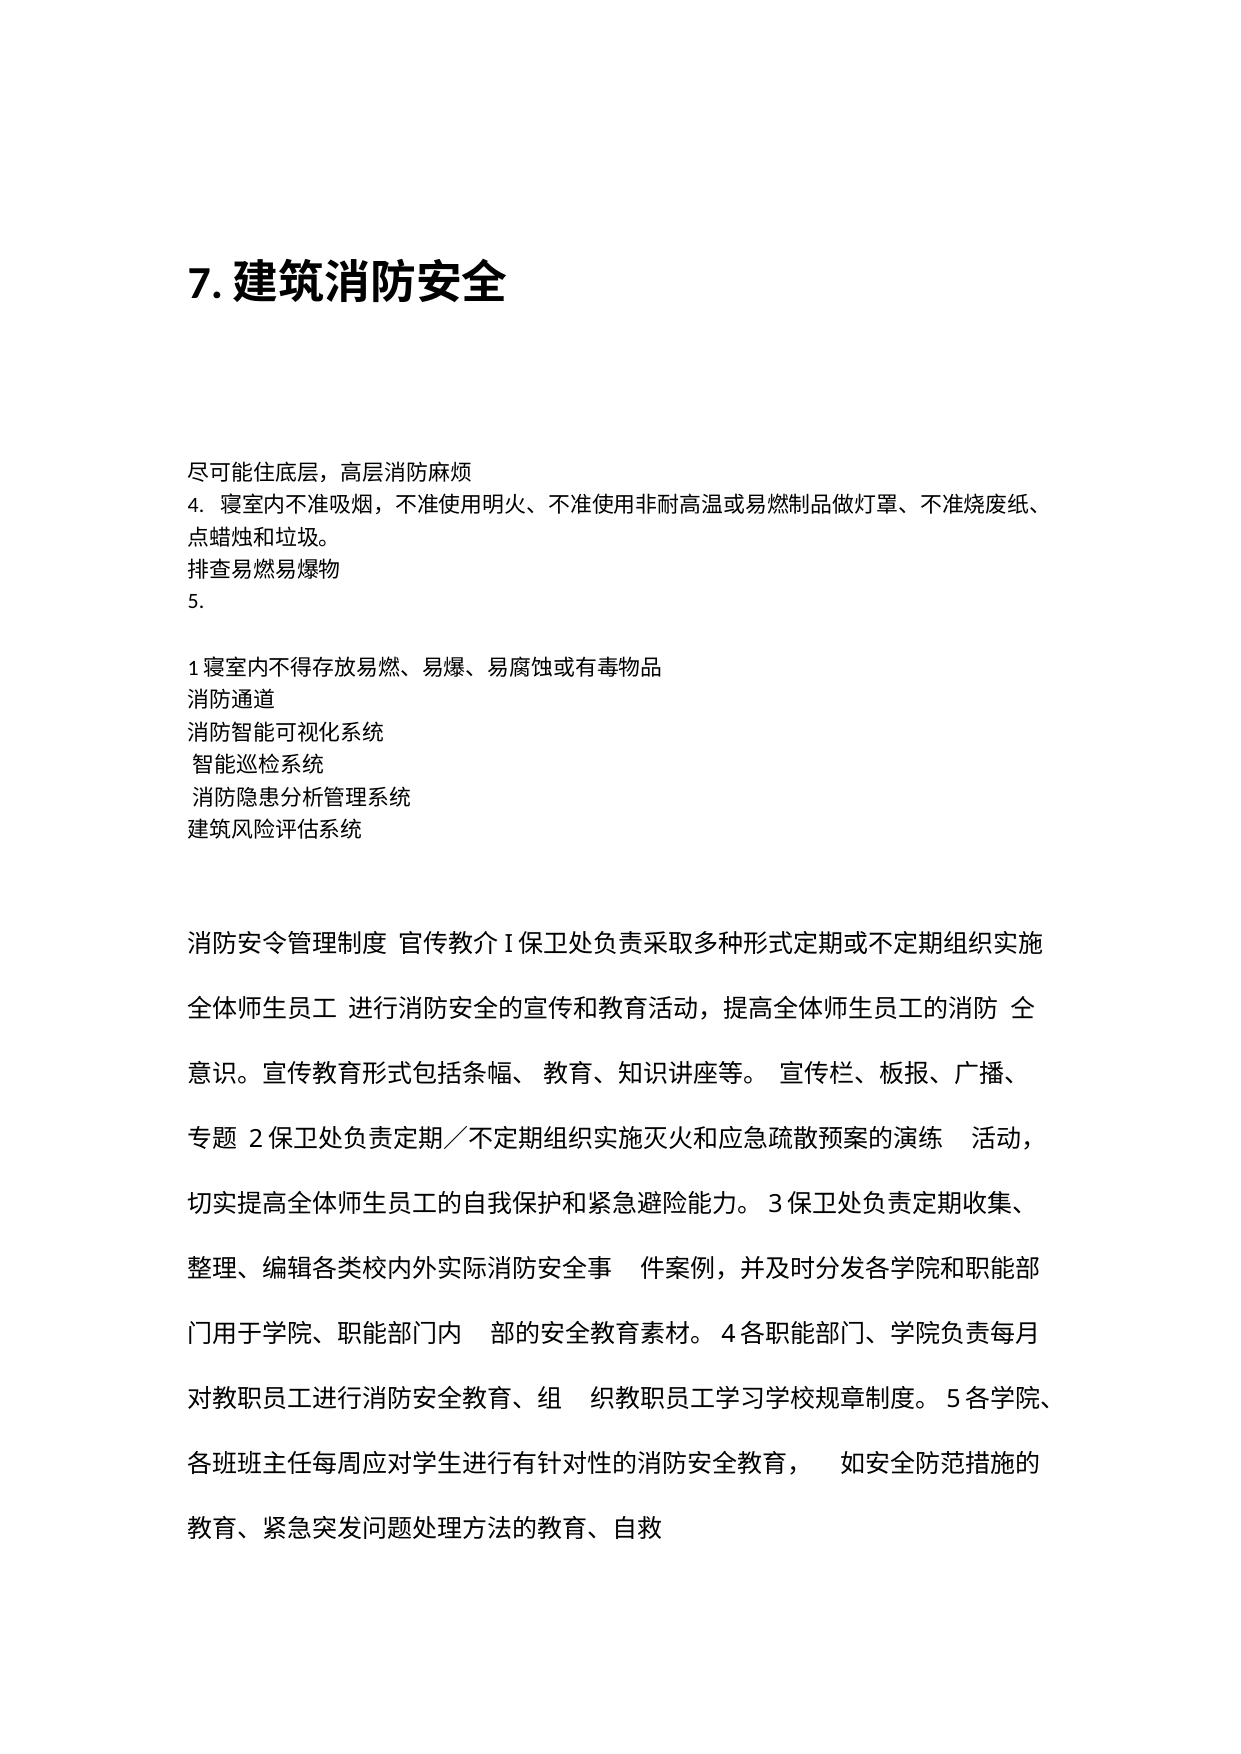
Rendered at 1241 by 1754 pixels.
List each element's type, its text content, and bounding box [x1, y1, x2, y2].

text 尽可能住底层，高层消防麻烦 [187, 454, 1053, 487]
text 智能巡检系统 [187, 747, 1053, 779]
text 消防智能可视化系统 [187, 714, 1053, 747]
text 消防隐患分析管理系统 [187, 779, 1053, 812]
list 寝室内不准吸烟，不准使用明火、不准使用非耐高温或易燃制品做灯罩、不准烧废纸、点蜡烛和垃圾。 [187, 487, 1053, 552]
text 建筑风险评估系统 [187, 812, 1053, 844]
subtitle 建筑消防安全 [187, 230, 1053, 327]
text 消防通道 [187, 682, 1053, 714]
text 排查易燃易爆物 [187, 552, 1053, 584]
text 1寝室内不得存放易燃、易爆、易腐蚀或有毒物品 [187, 649, 1053, 682]
text 消防安令管理制度 官传教介 I保卫处负责采取多种形式定期或不定期组织实施全体师生员工 进行消防安全的宣传和教育活动，提高全体师生员工的消防 仝意识。宣传教育形式包括条幅、 教育、知识讲座等。 宣传栏、板报、广播、专题 2保卫处负责定期／不定期组织实施灭火和应急疏散预案的演练 活动，切实提高全体师生员工的自我保护和紧急避险能力。 3保卫处负责定期收集、整理、编辑各类校内外实际消防安全事 件案例，并及时分发各学院和职能部门用于学院、职能部门内 部的安全教育素材。 4各职能部门、学院负责每月对教职员工进行消防安全教育、组 织教职员工学习学校规章制度。 5各学院、各班班主任每周应对学生进行有针对性的消防安全教育， 如安全防范措施的教育、紧急突发问题处理方法的教育、自救 [187, 909, 1053, 1559]
